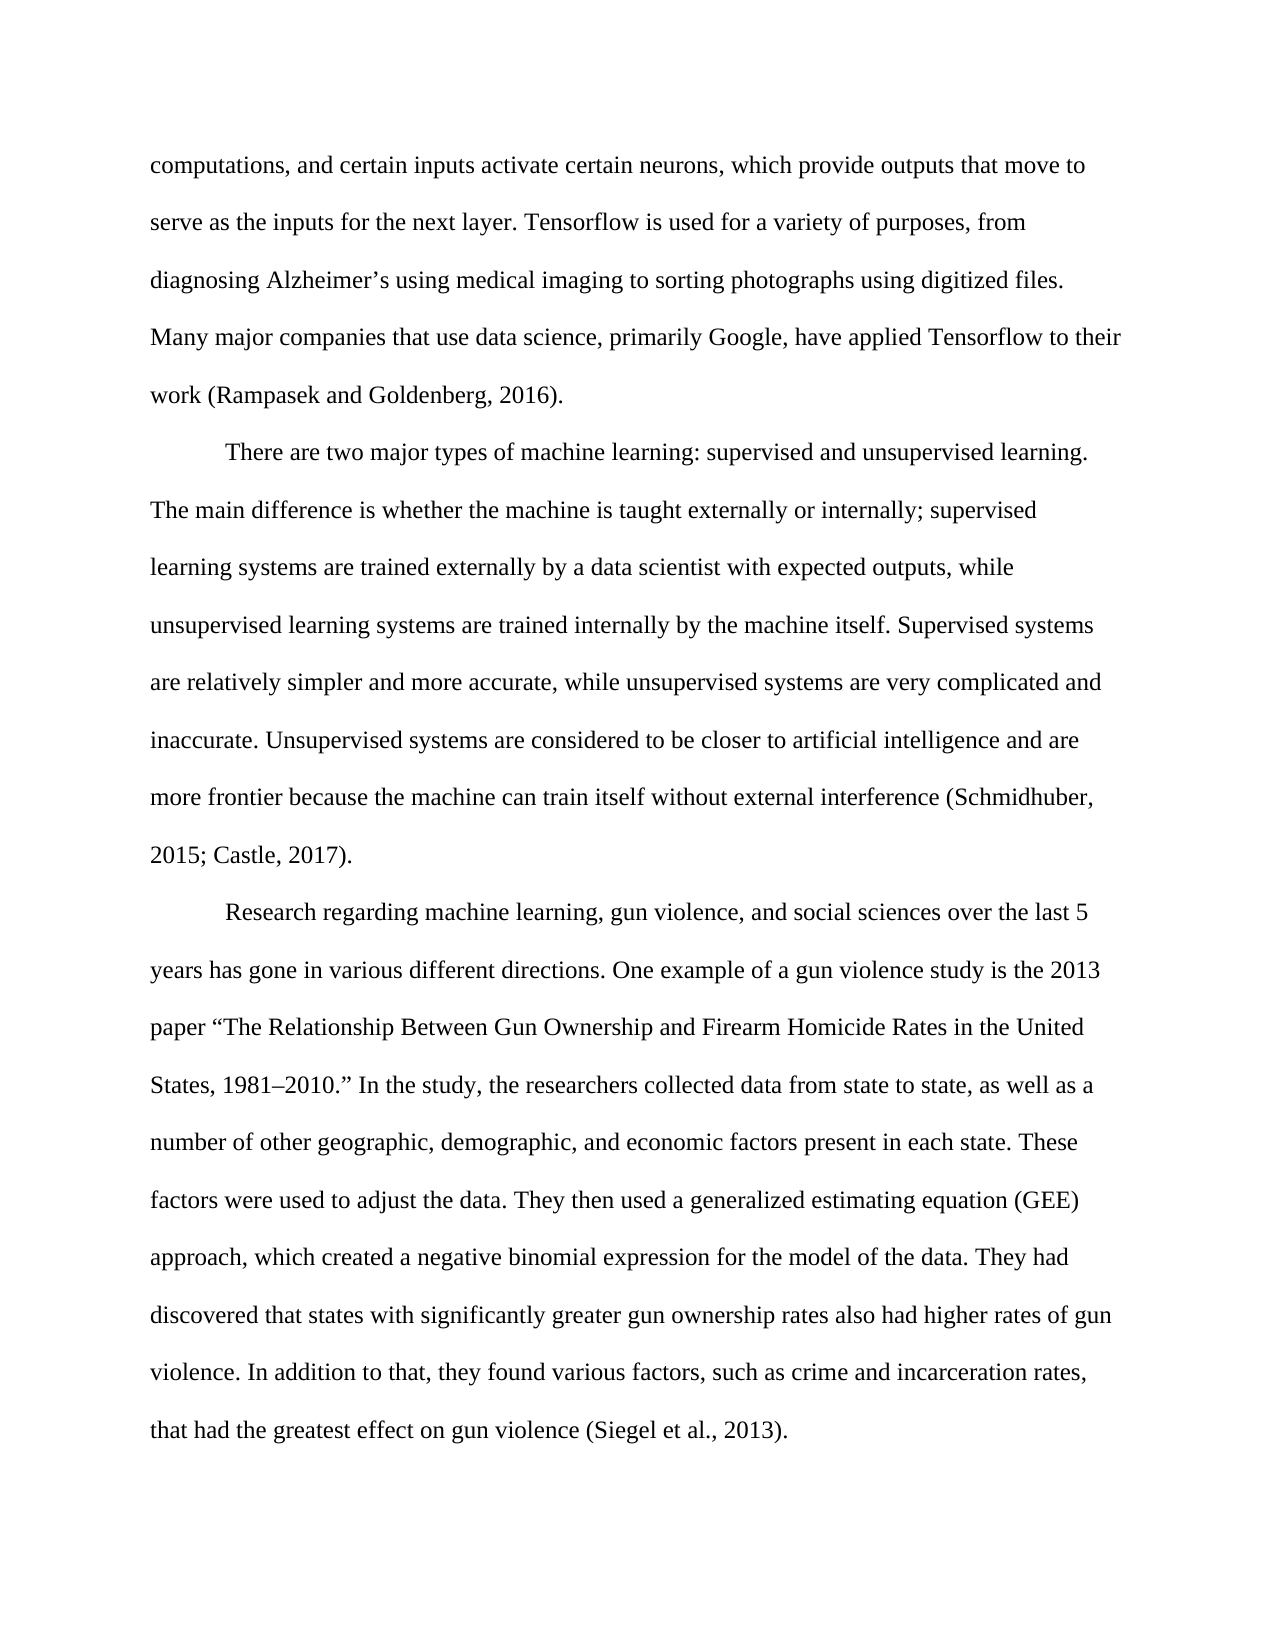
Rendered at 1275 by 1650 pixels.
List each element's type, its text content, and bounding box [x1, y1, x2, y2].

text Research regarding machine learning, gun violence, and social sciences over the last 5 years has gone in various different directions. One example of a gun violence study is the 2013 paper “The Relationship Between Gun Ownership and Firearm Homicide Rates in the United States, 1981–2010.” In the study, the researchers collected data from state to state, as well as a number of other geographic, demographic, and economic factors present in each state. These factors were used to adjust the data. They then used a generalized estimating equation (GEE) approach, which created a negative binomial expression for the model of the data. They had discovered that states with significantly greater gun ownership rates also had higher rates of gun violence. In addition to that, they found various factors, such as crime and incarceration rates, that had the greatest effect on gun violence (Siegel et al., 2013). [150, 897, 1125, 1444]
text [150, 150, 1125, 409]
text There are two major types of machine learning: supervised and unsupervised learning. The main difference is whether the machine is taught externally or internally; supervised learning systems are trained externally by a data scientist with expected outputs, while unsupervised learning systems are trained internally by the machine itself. Supervised systems are relatively simpler and more accurate, while unsupervised systems are very complicated and inaccurate. Unsupervised systems are considered to be closer to artificial intelligence and are more frontier because the machine can train itself without external interference (Schmidhuber, 2015; Castle, 2017). [150, 437, 1125, 869]
